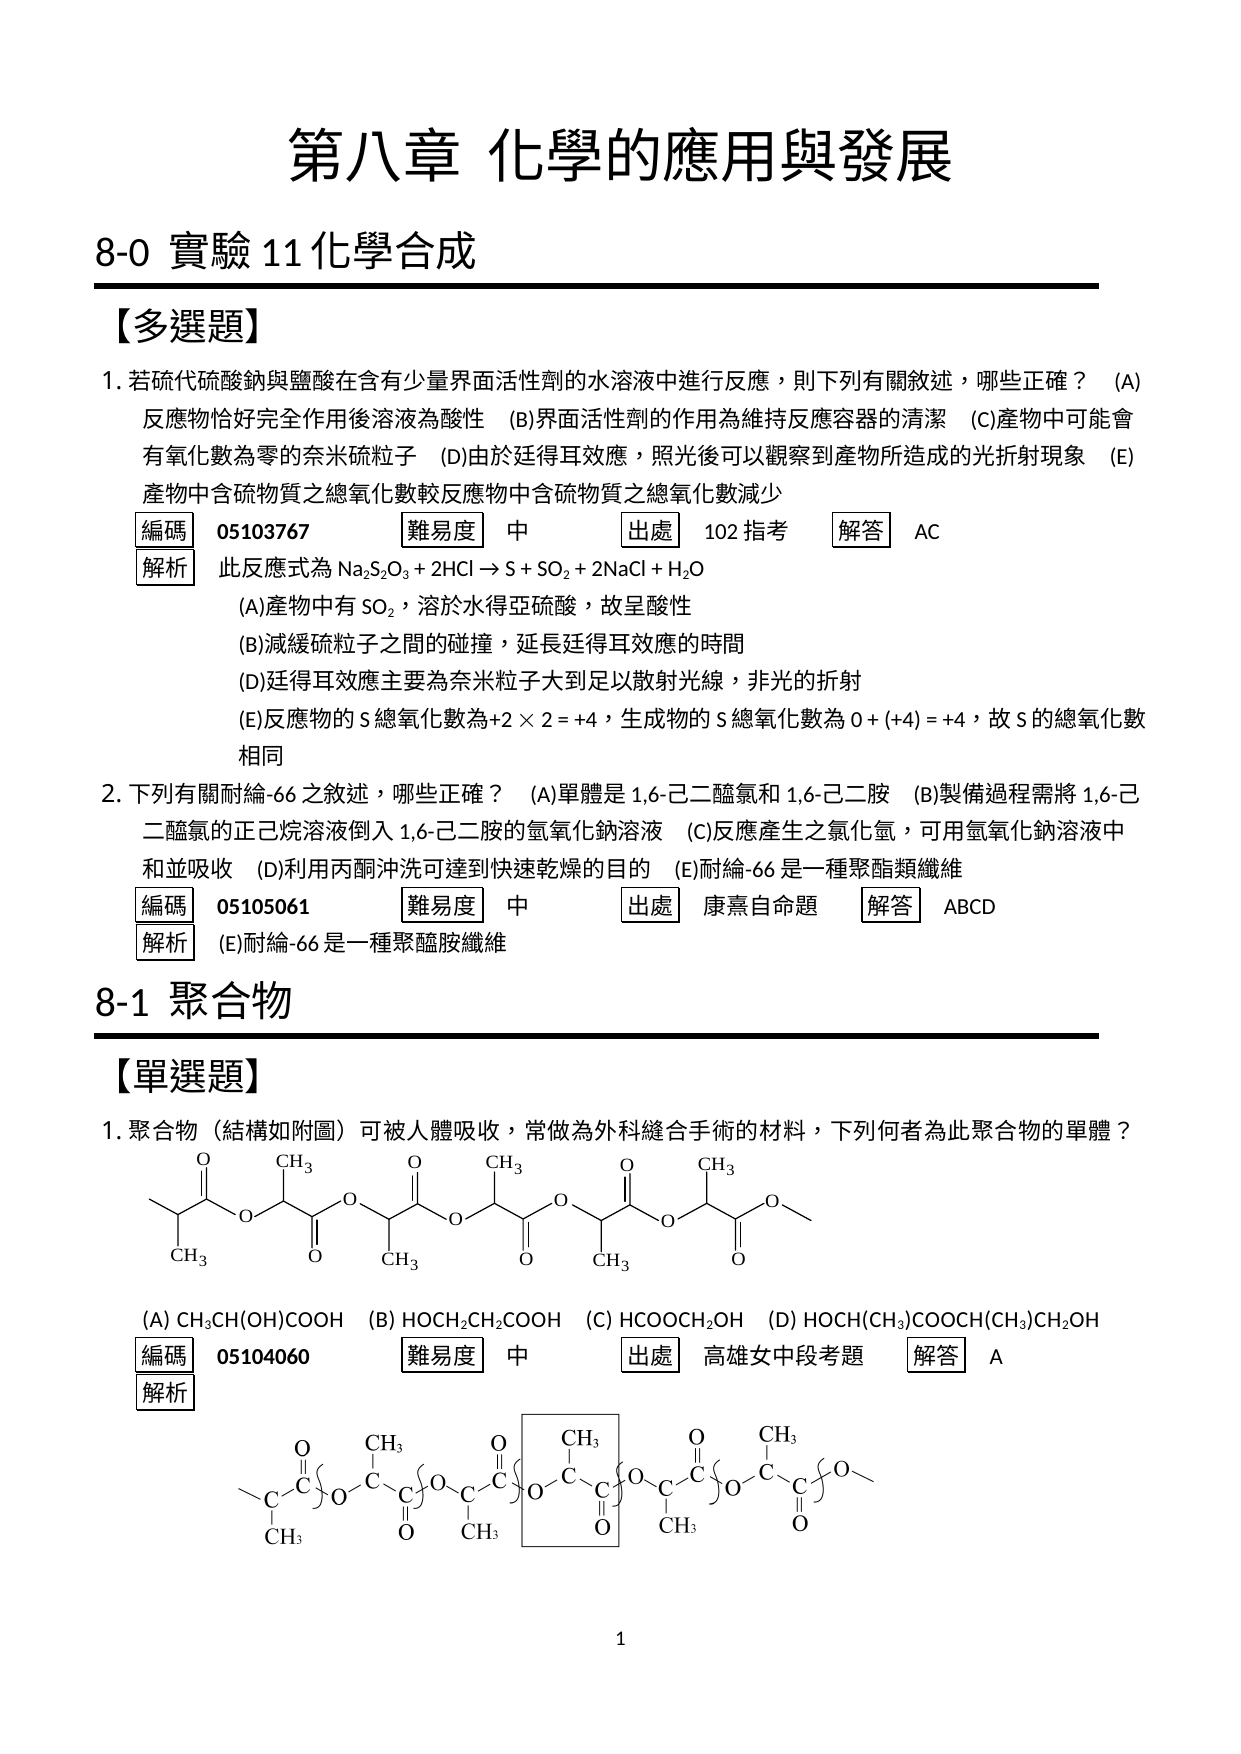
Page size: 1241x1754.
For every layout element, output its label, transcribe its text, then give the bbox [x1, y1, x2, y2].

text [136, 1374, 1146, 1561]
text 【單選題】 [94, 1036, 1146, 1111]
picture [238, 1411, 874, 1551]
text 第八章 化學的應用與發展 [94, 110, 1146, 194]
text 解析 (E)耐綸-66是一種聚醯胺纖維 [137, 925, 193, 959]
text 解析 (E)耐綸-66是一種聚醯胺纖維 [194, 924, 1146, 961]
text 8-1 聚合物 [94, 961, 1146, 1036]
text 8-0 實驗11化學合成 [94, 211, 1146, 286]
text 編碼 05104060 難易度 中 出處 高雄女中段考題 解答 A [135, 1336, 1146, 1374]
text 1. 若硫代硫酸鈉與鹽酸在含有少量界面活性劑的水溶液中進行反應，則下列有關敘述，哪些正確？ (A)反應物恰好完全作用後溶液為酸性 (B)界面活性劑的作用為維持反應容器的清潔 (C)產物中可能會有氧化數為零的奈米硫粒子 (D)由於廷得耳效應，照光後可以觀察到產物所造成的光折射現象 (E)產物中含硫物質之總氧化數較反應物中含硫物質之總氧化數減少 [94, 361, 1146, 511]
text 【多選題】 [94, 286, 1146, 361]
text 解析 此反應式為Na2S2O3 + 2HCl → S + SO2 + 2NaCl + H2O (A)產物中有SO2，溶於水得亞硫酸，故呈酸性 (B)減緩硫粒子之間的碰撞，延長廷得耳效應的時間 (D)廷得耳效應主要為奈米粒子大到足以散射光線，非光的折射 (E)反應物的S總氧化數為+2 2 = +4，生成物的S總氧化數為0 + (+4) = +4，故S的總氧化數相同 [136, 549, 1146, 774]
text 編碼 05103767 難易度 中 出處 102指考 解答 AC [135, 511, 1146, 549]
text 編碼 05105061 難易度 中 出處 康熹自命題 解答 ABCD [135, 886, 1146, 924]
text 2. 下列有關耐綸-66之敘述，哪些正確？ (A)單體是1,6-己二醯氯和1,6-己二胺 (B)製備過程需將1,6-己二醯氯的正己烷溶液倒入1,6-己二胺的氫氧化鈉溶液 (C)反應產生之氯化氫，可用氫氧化鈉溶液中和並吸收 (D)利用丙酮沖洗可達到快速乾燥的目的 (E)耐綸-66是一種聚酯類纖維 [94, 774, 1146, 886]
text 1. 聚合物（結構如附圖）可被人體吸收，常做為外科縫合手術的材料，下列何者為此聚合物的單體？ (A) CH3CH(OH)COOH (B) HOCH2CH2COOH (C) HCOOCH2OH (D) HOCH(CH3)COOCH(CH3)CH2OH [94, 1111, 1146, 1336]
